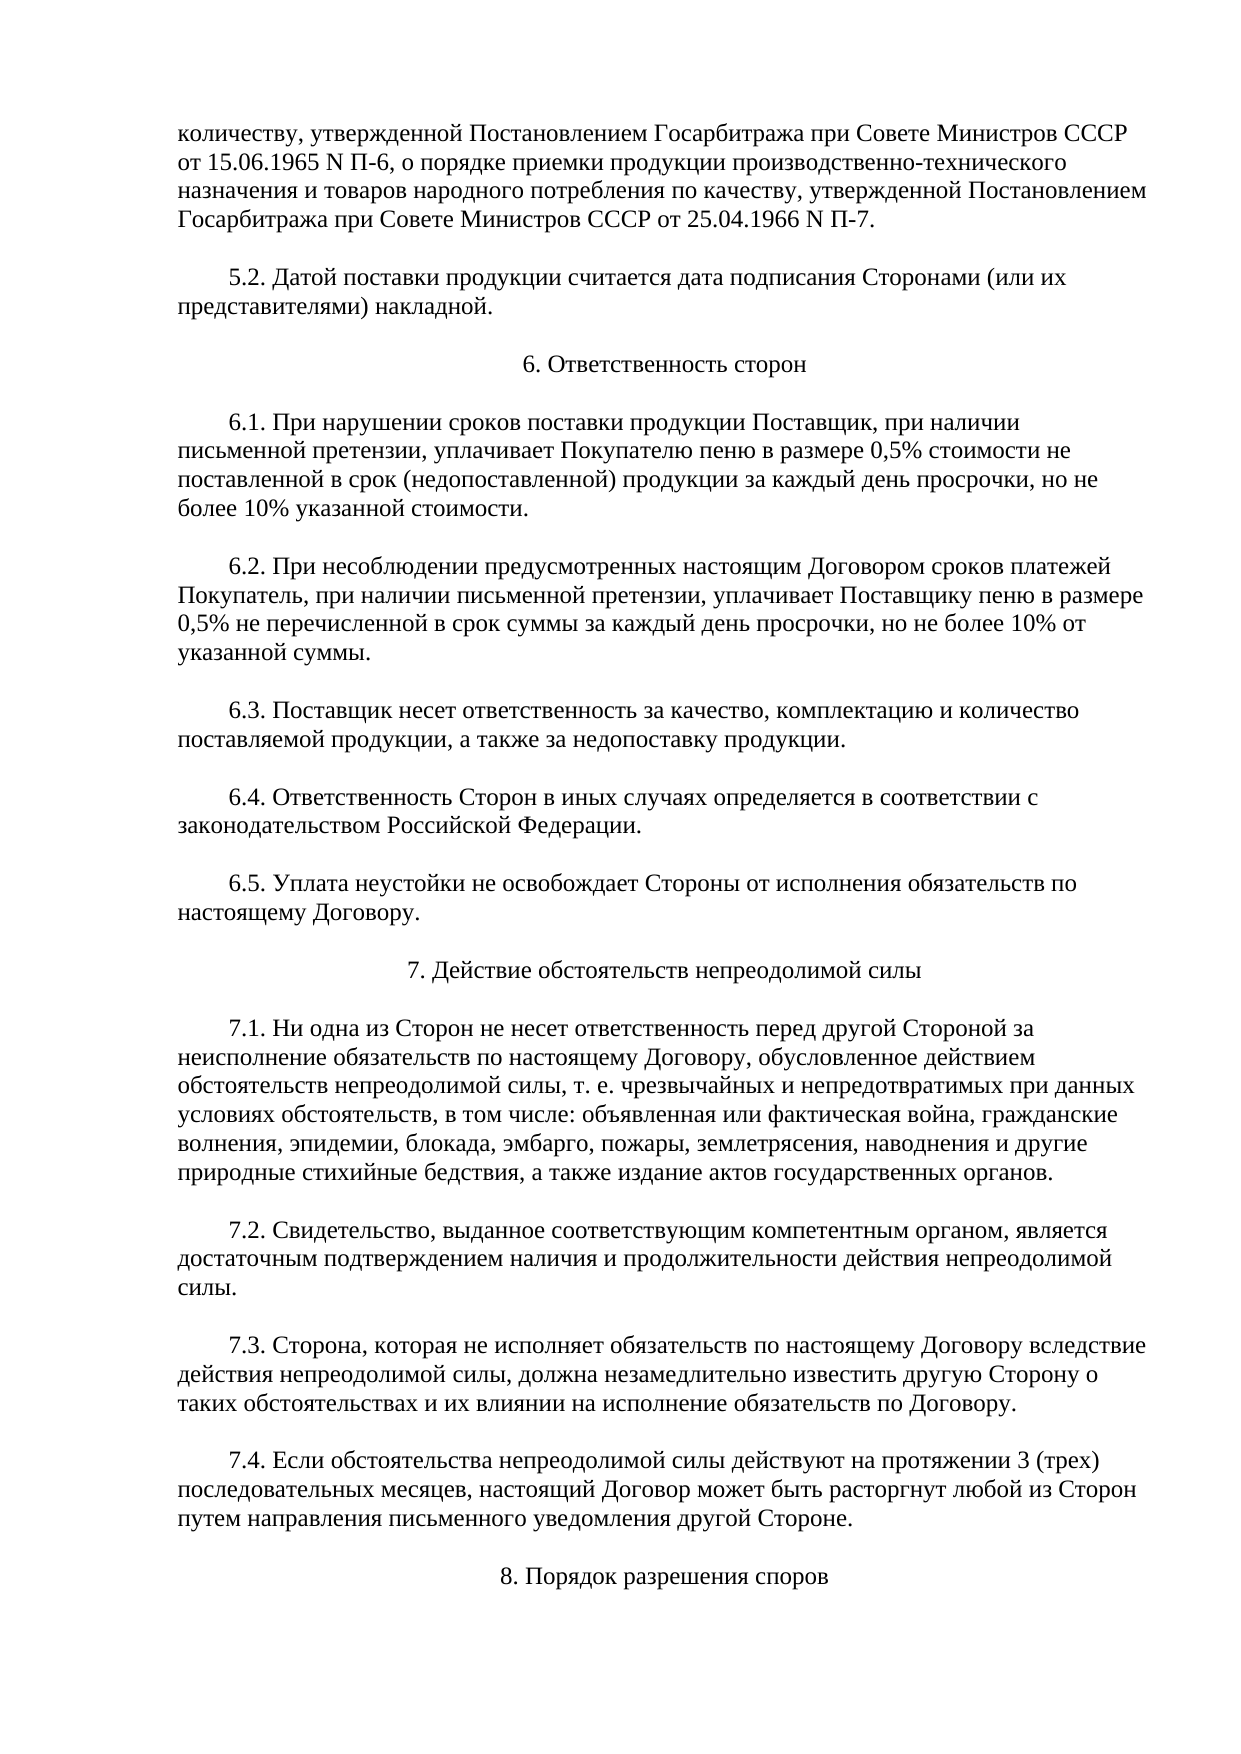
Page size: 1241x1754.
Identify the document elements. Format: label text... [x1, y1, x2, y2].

text 7.2. Свидетельство, выданное соответствующим компетентным органом, является достаточным подтверждением наличия и продолжительности действия непреодолимой силы. [177, 1215, 1152, 1301]
text 7.4. Если обстоятельства непреодолимой силы действуют на протяжении 3 (трех) последовательных месяцев, настоящий Договор может быть расторгнут любой из Сторон путем направления письменного уведомления другой Стороне. [177, 1446, 1152, 1532]
text 5.2. Датой поставки продукции считается дата подписания Сторонами (или их представителями) накладной. [177, 262, 1152, 320]
text 7.3. Сторона, которая не исполняет обязательств по настоящему Договору вследствие действия непреодолимой силы, должна незамедлительно известить другую Сторону о таких обстоятельствах и их влиянии на исполнение обязательств по Договору. [177, 1330, 1152, 1416]
text 6.2. При несоблюдении предусмотренных настоящим Договором сроков платежей Покупатель, при наличии письменной претензии, уплачивает Поставщику пеню в размере 0,5% не перечисленной в срок суммы за каждый день просрочки, но не более 10% от указанной суммы. [177, 551, 1152, 666]
text 6.1. При нарушении сроков поставки продукции Поставщик, при наличии письменной претензии, уплачивает Покупателю пеню в размере 0,5% стоимости не поставленной в срок (недопоставленной) продукции за каждый день просрочки, но не более 10% указанной стоимости. [177, 407, 1152, 522]
text 8. Порядок разрешения споров [177, 1561, 1152, 1590]
text 6.5. Уплата неустойки не освобождает Стороны от исполнения обязательств по настоящему Договору. [177, 868, 1152, 926]
text 7.1. Ни одна из Сторон не несет ответственность перед другой Стороной за неисполнение обязательств по настоящему Договору, обусловленное действием обстоятельств непреодолимой силы, т. е. чрезвычайных и непредотвратимых при данных условиях обстоятельств, в том числе: объявленная или фактическая война, гражданские волнения, эпидемии, блокада, эмбарго, пожары, землетрясения, наводнения и другие природные стихийные бедствия, а также издание актов государственных органов. [177, 1013, 1152, 1186]
text 7. Действие обстоятельств непреодолимой силы [177, 955, 1152, 984]
text 6. Ответственность сторон [177, 349, 1152, 378]
text 6.4. Ответственность Сторон в иных случаях определяется в соответствии с законодательством Российской Федерации. [177, 782, 1152, 839]
text 6.3. Поставщик несет ответственность за качество, комплектацию и количество поставляемой продукции, а также за недопоставку продукции. [177, 695, 1152, 753]
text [177, 118, 1152, 233]
